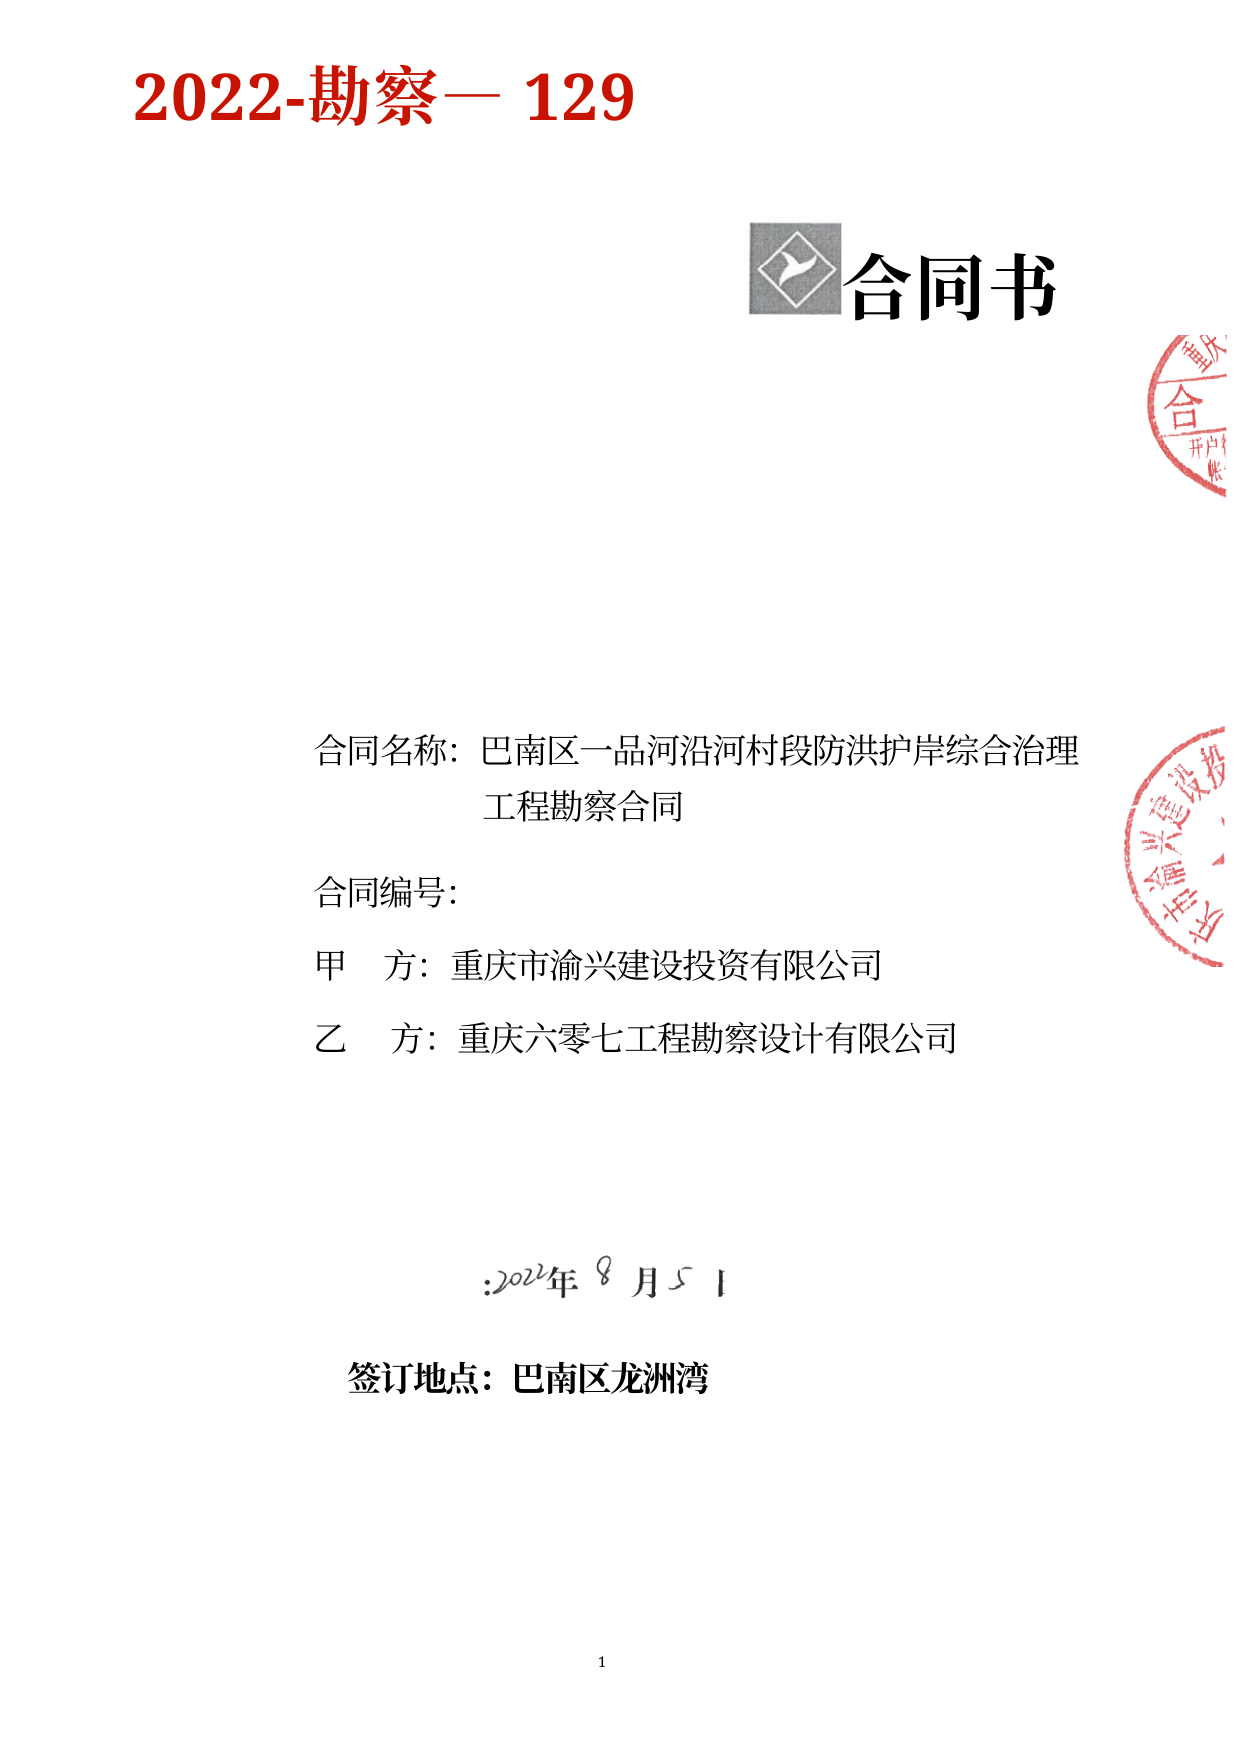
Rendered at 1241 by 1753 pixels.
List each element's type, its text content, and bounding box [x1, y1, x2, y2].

text 2022-勘察— 129 [133, 53, 1233, 138]
picture [743, 215, 842, 315]
text 合同名称：巴南区一品河沿河村段防洪护岸综合治理 [313, 727, 1118, 772]
text 合同编号： [313, 869, 1118, 914]
picture [1118, 725, 1231, 967]
text 合同书 [744, 230, 1233, 335]
text 签订地点：巴南区龙洲湾 [347, 1355, 1233, 1400]
text 甲 方：重庆市渝兴建设投资有限公司 [313, 942, 1233, 987]
picture [481, 1255, 725, 1299]
picture [1142, 335, 1233, 501]
text 工程勘察合同 [482, 801, 1118, 869]
text 乙 方：重庆六零七工程勘察设计有限公司 [313, 1016, 1233, 1061]
